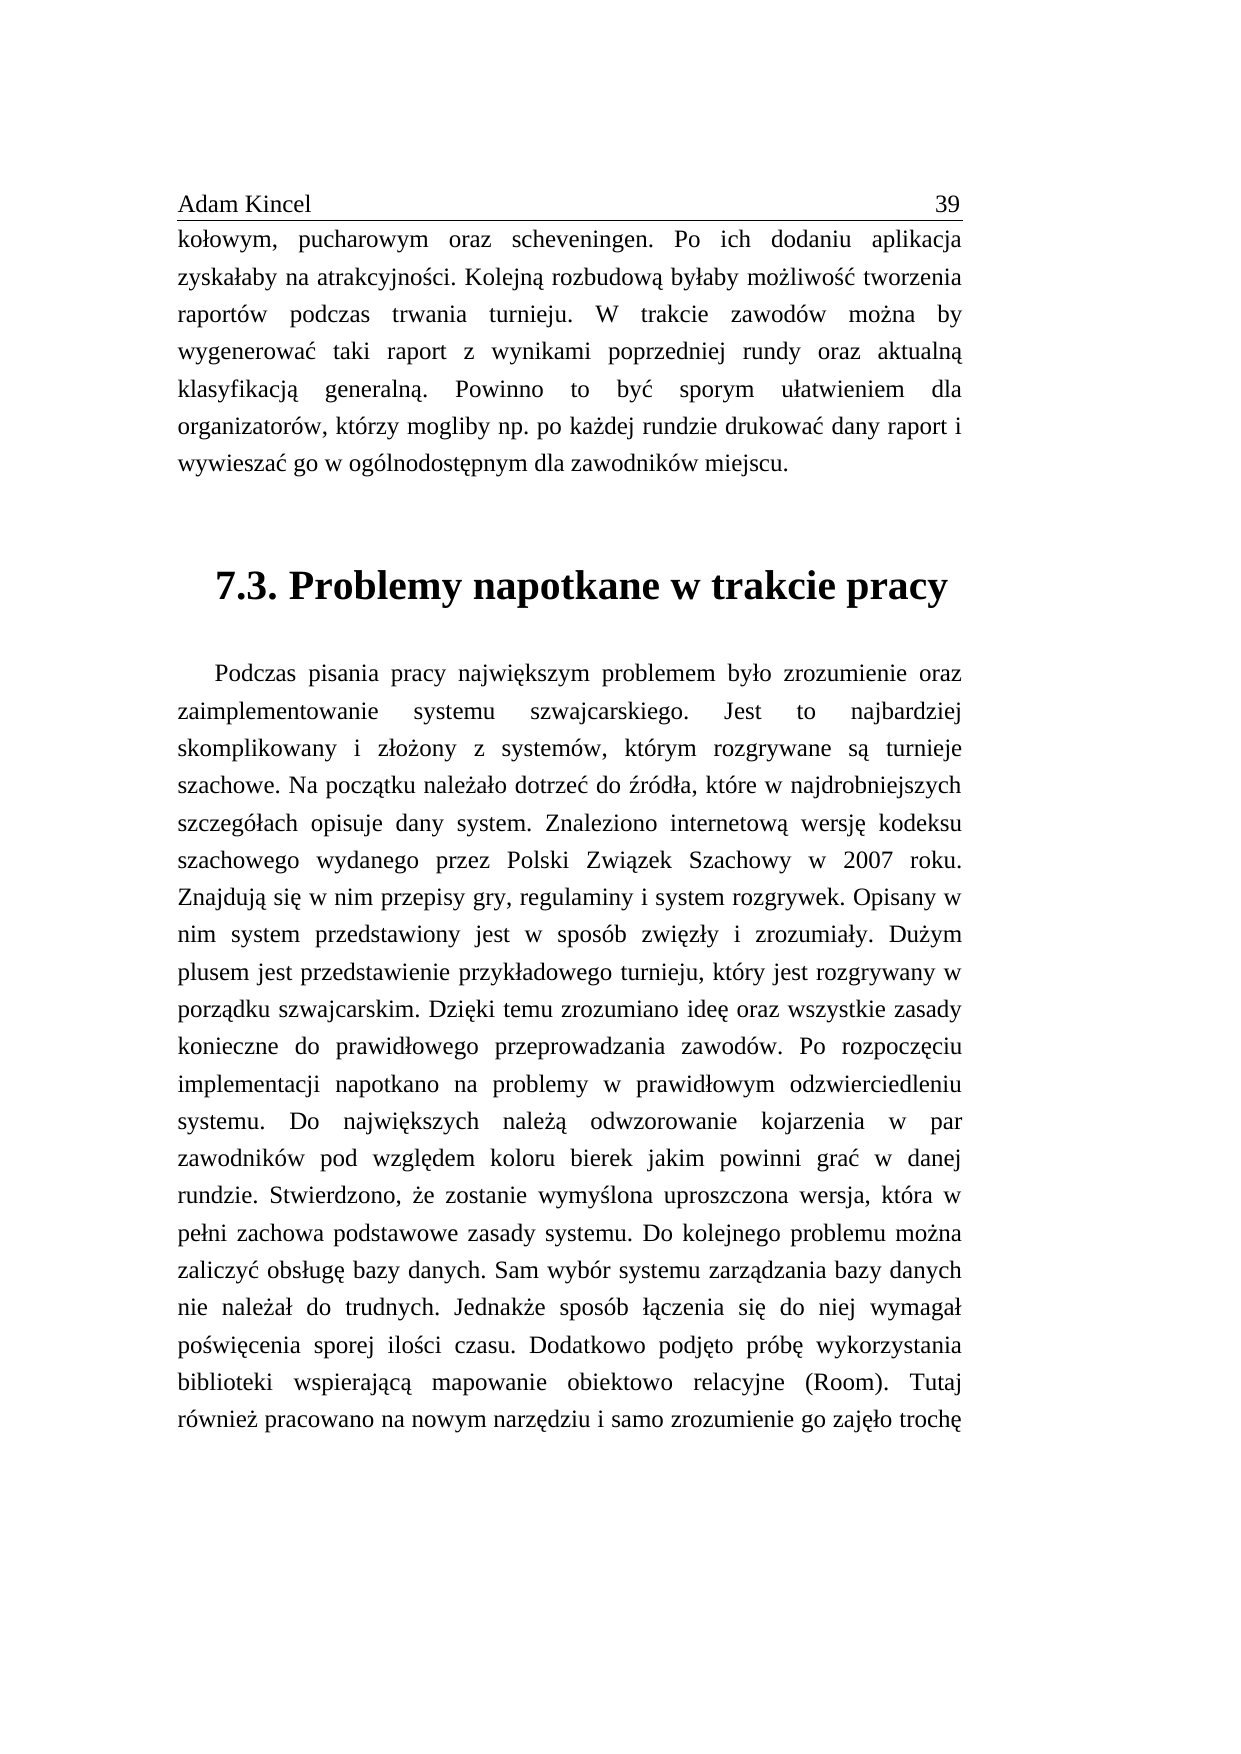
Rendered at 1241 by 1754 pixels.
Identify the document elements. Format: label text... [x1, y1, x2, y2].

subtitle Problemy napotkane w trakcie pracy [215, 561, 963, 608]
